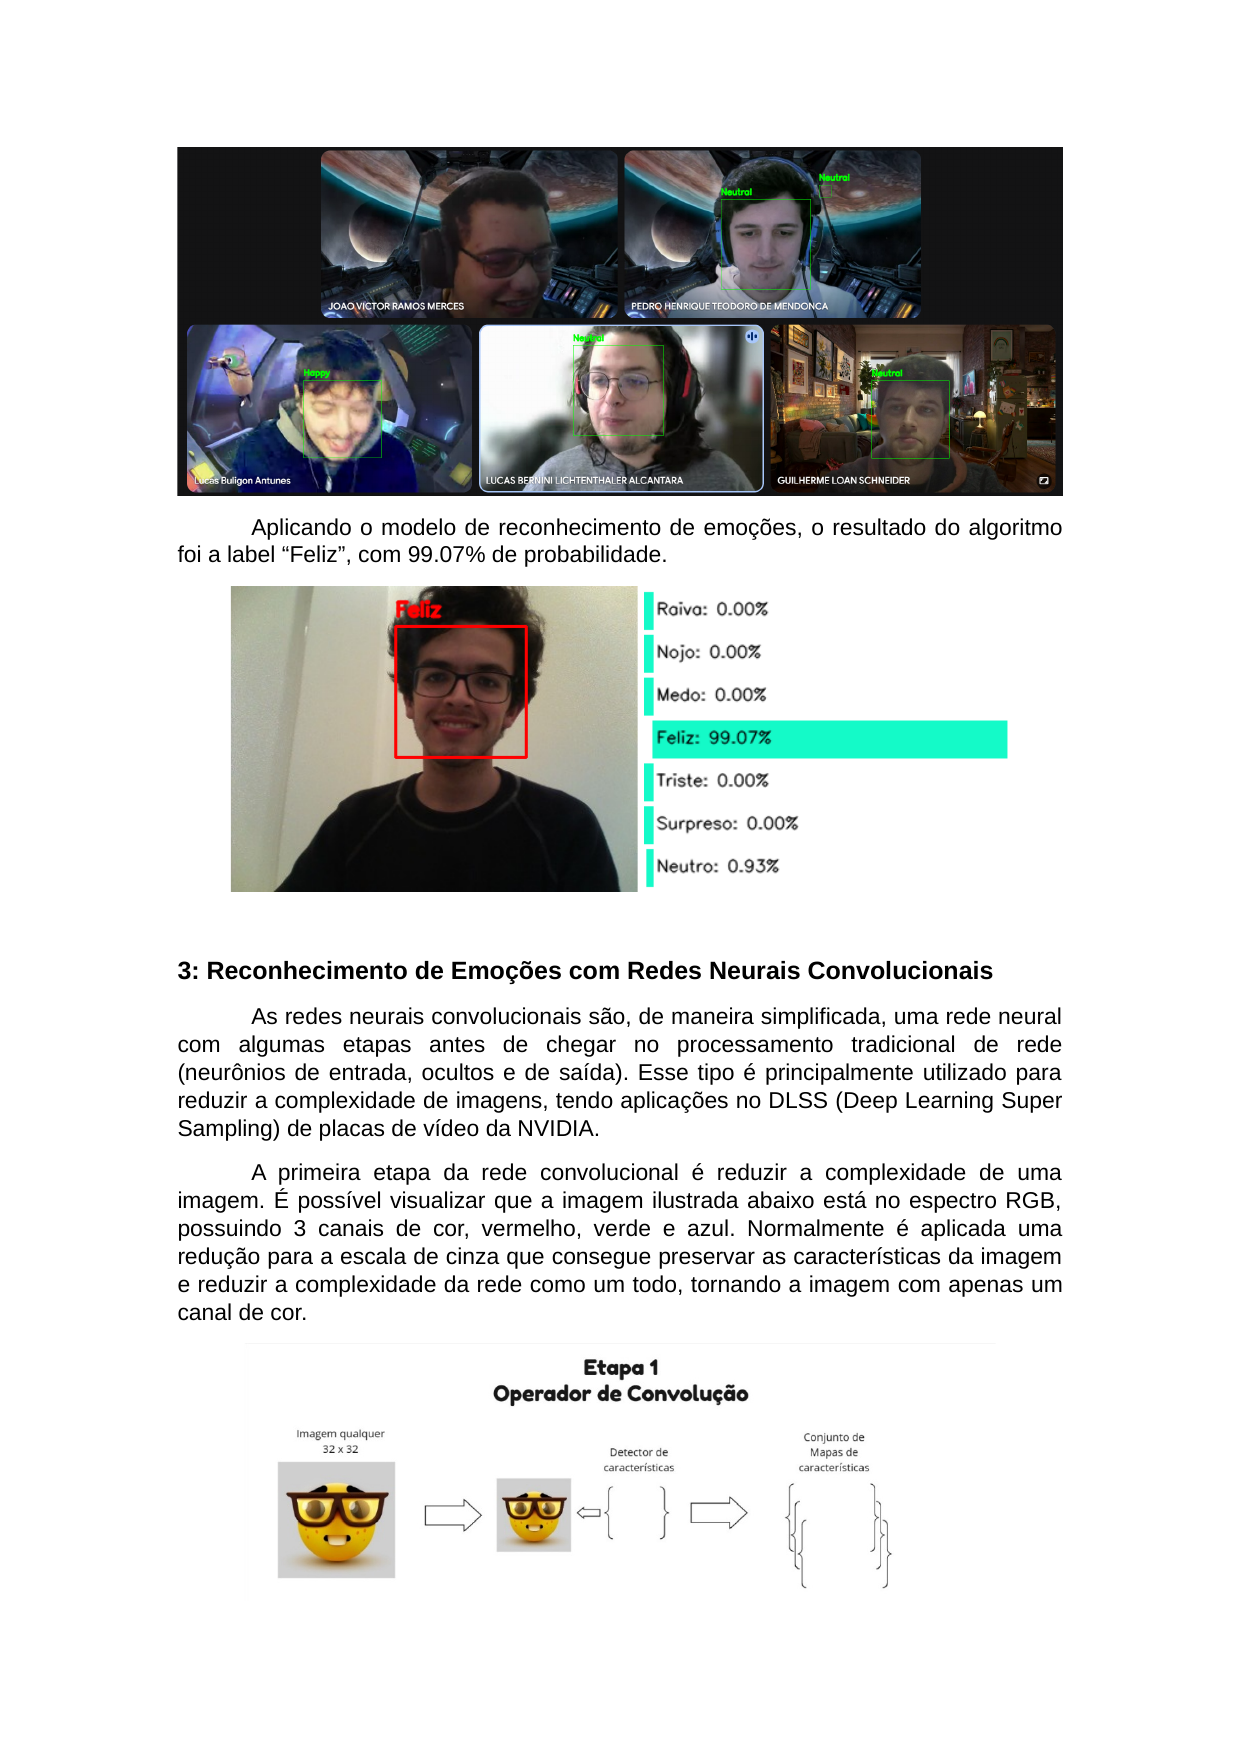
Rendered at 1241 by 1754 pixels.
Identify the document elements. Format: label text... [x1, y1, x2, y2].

picture [644, 587, 1010, 892]
text A primeira etapa da rede convolucional é reduzir a complexidade de uma imagem. É possível visualizar que a imagem ilustrada abaixo está no espectro RGB, possuindo 3 canais de cor, vermelho, verde e azul. Normalmente é aplicada uma redução para a escala de cinza que consegue preservar as características da imagem e reduzir a complexidade da rede como um todo, tornando a imagem com apenas um canal de cor. [177, 1159, 1063, 1325]
picture [244, 1343, 996, 1601]
text Aplicando o modelo de reconhecimento de emoções, o resultado do algoritmo foi a label “Feliz”, com 99.07% de probabilidade. [177, 513, 1063, 568]
text As redes neurais convolucionais são, de maneira simplificada, uma rede neural com algumas etapas antes de chegar no processamento tradicional de rede (neurônios de entrada, ocultos e de saída). Esse tipo é principalmente utilizado para reduzir a complexidade de imagens, tendo aplicações no DLSS (Deep Learning Super Sampling) de placas de vídeo da NVIDIA. [177, 1003, 1063, 1141]
picture [177, 147, 1063, 496]
picture [230, 586, 638, 892]
text 3: Reconhecimento de Emoções com Redes Neurais Convolucionais [177, 956, 1063, 984]
